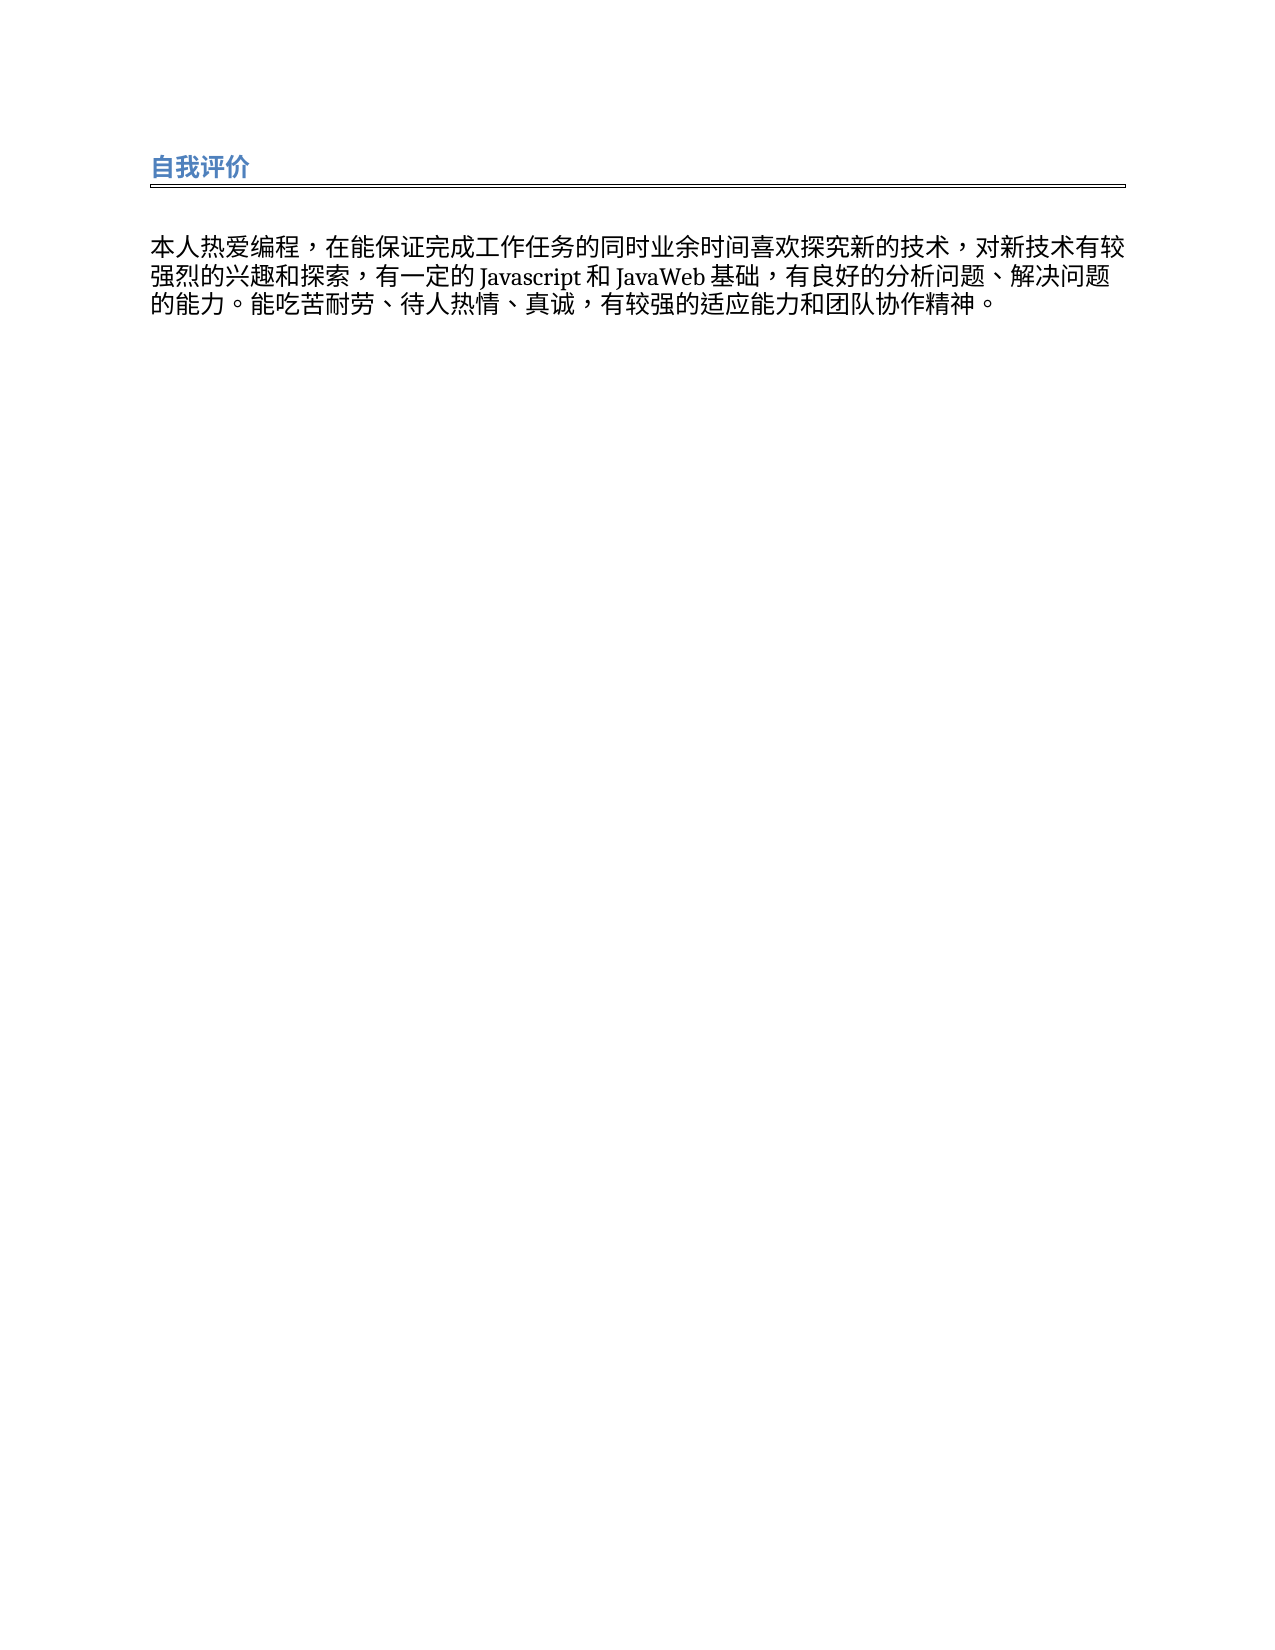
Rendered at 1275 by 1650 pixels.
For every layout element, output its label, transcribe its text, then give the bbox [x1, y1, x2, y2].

text 本人热爱编程，在能保证完成工作任务的同时业余时间喜欢探究新的技术，对新技术有较强烈的兴趣和探索，有一定的Javascript和JavaWeb基础，有良好的分析问题、解决问题的能力。能吃苦耐劳、待人热情、真诚，有较强的适应能力和团队协作精神。 [150, 234, 1125, 320]
subtitle 自我评价 [150, 150, 1125, 184]
